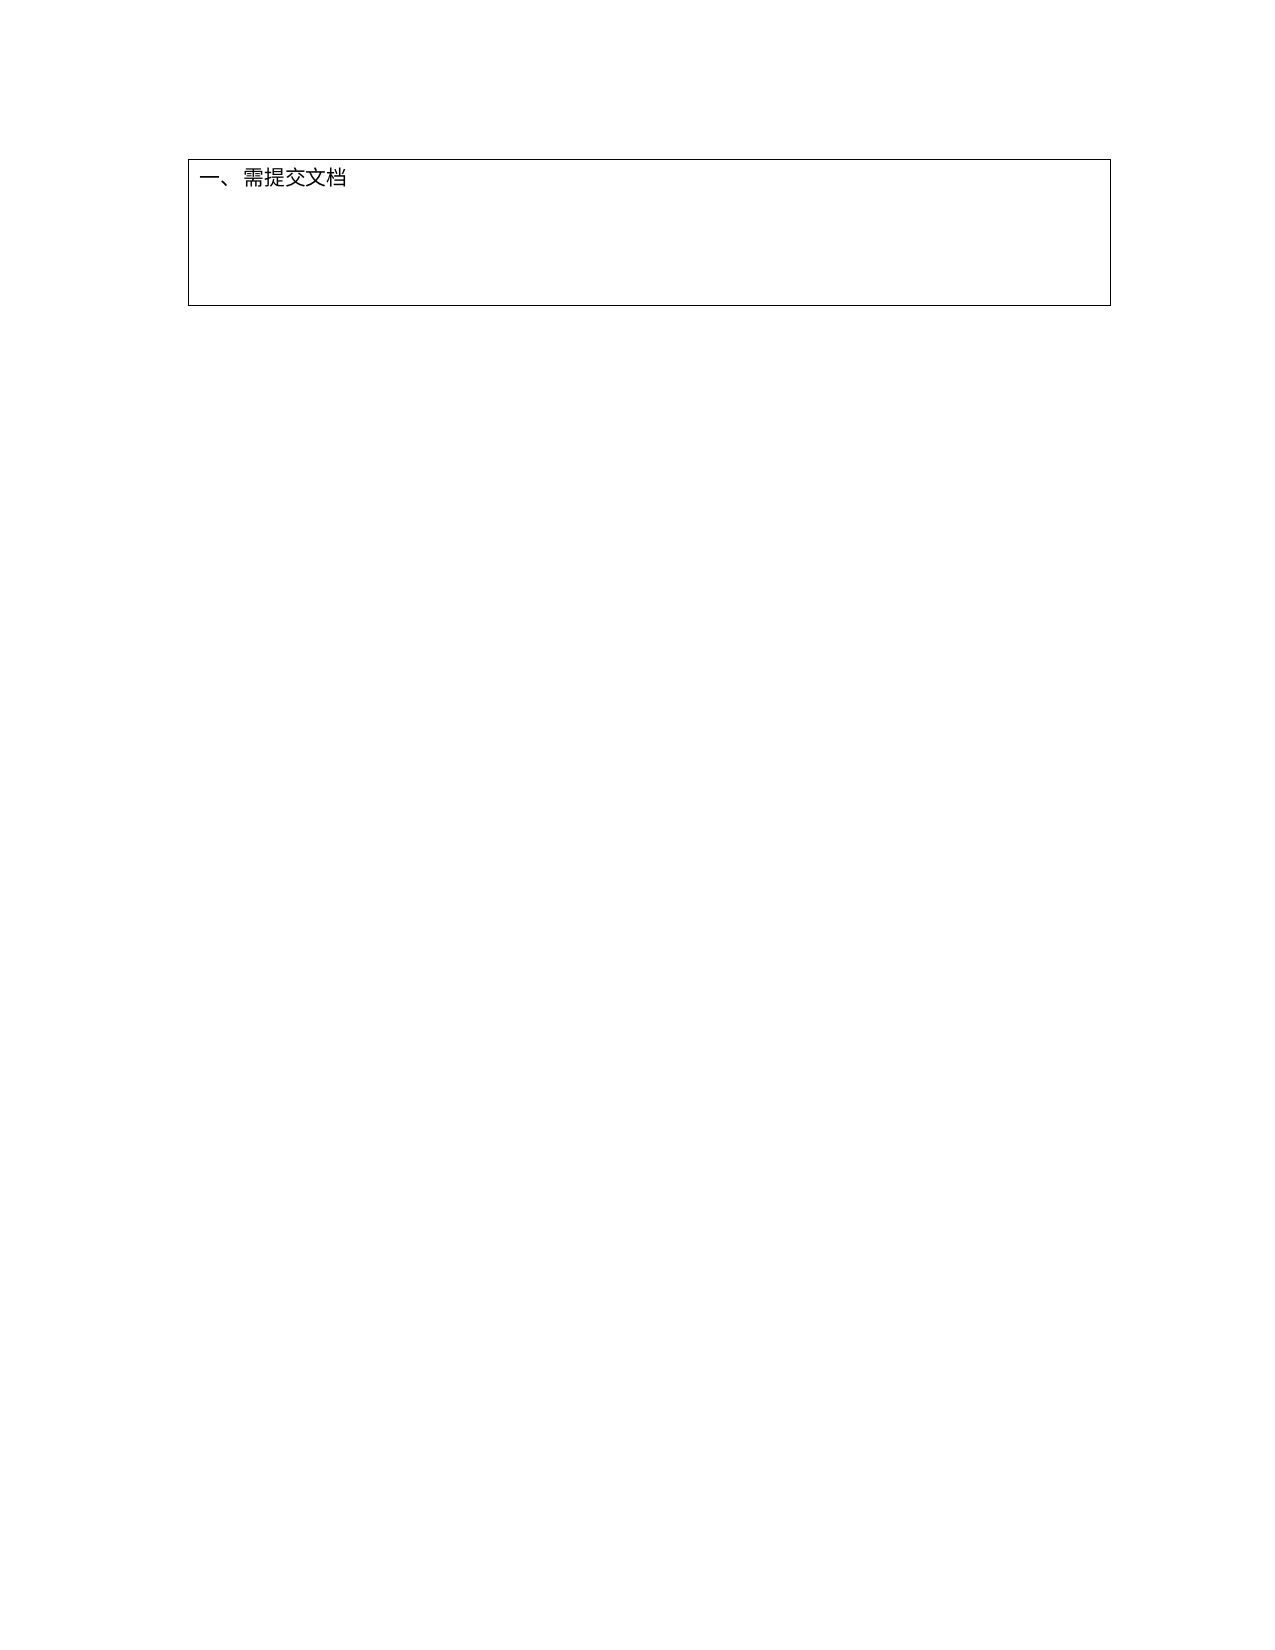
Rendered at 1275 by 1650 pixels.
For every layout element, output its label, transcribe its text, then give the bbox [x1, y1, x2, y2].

table_cell 需提交文档 [189, 160, 1110, 305]
